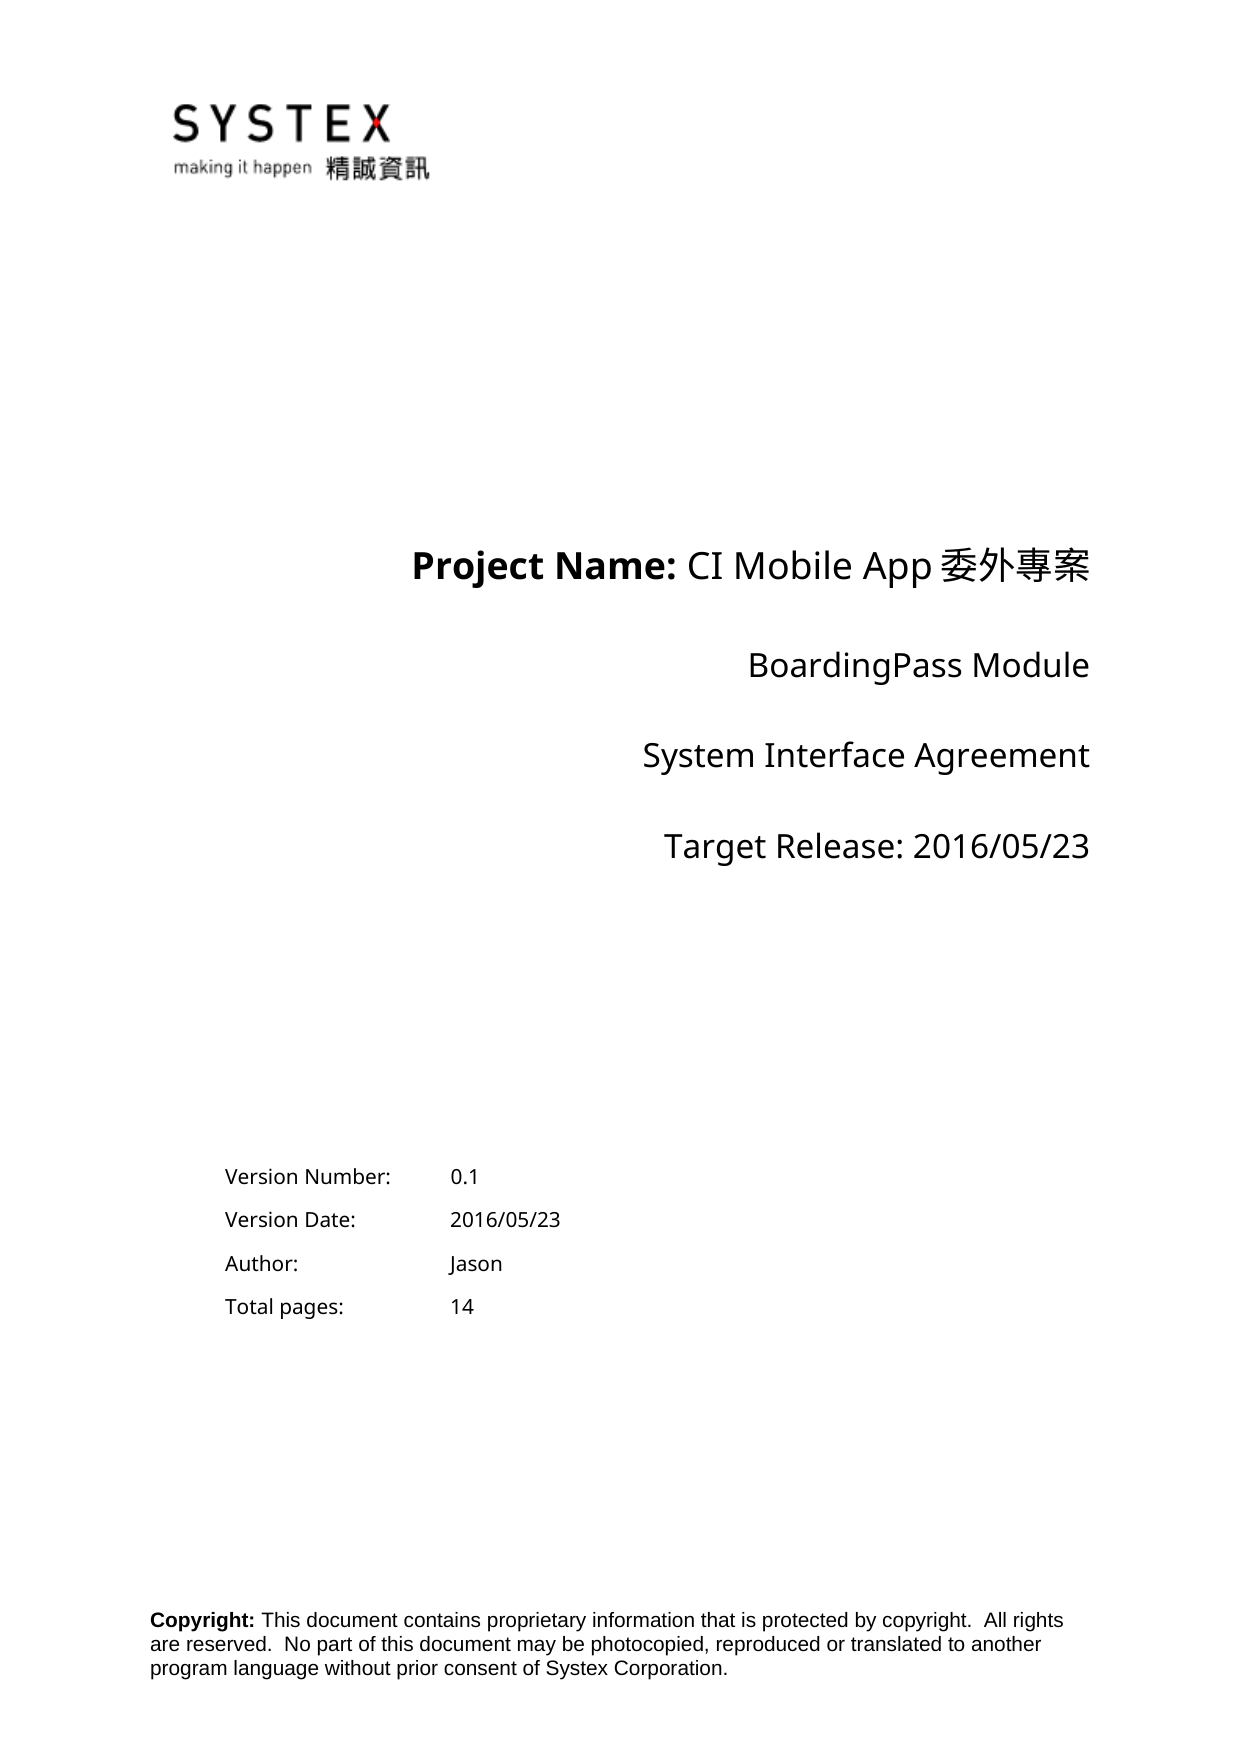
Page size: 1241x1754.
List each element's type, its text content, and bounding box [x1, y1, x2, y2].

text System Interface Agreement [150, 732, 1090, 778]
text Project Name: CI Mobile App委外專案 [150, 485, 1090, 590]
text Author: Jason [150, 1249, 1090, 1277]
text BoardingPass Module [150, 641, 1090, 687]
text Version Number: 0.1 [225, 1162, 1090, 1190]
text Total pages: 10 [150, 1292, 1090, 1321]
text Target Release: 2016/05/23 [150, 823, 1090, 868]
picture [150, 73, 489, 201]
text Version Date: 2016/05/23 [150, 1205, 1090, 1234]
